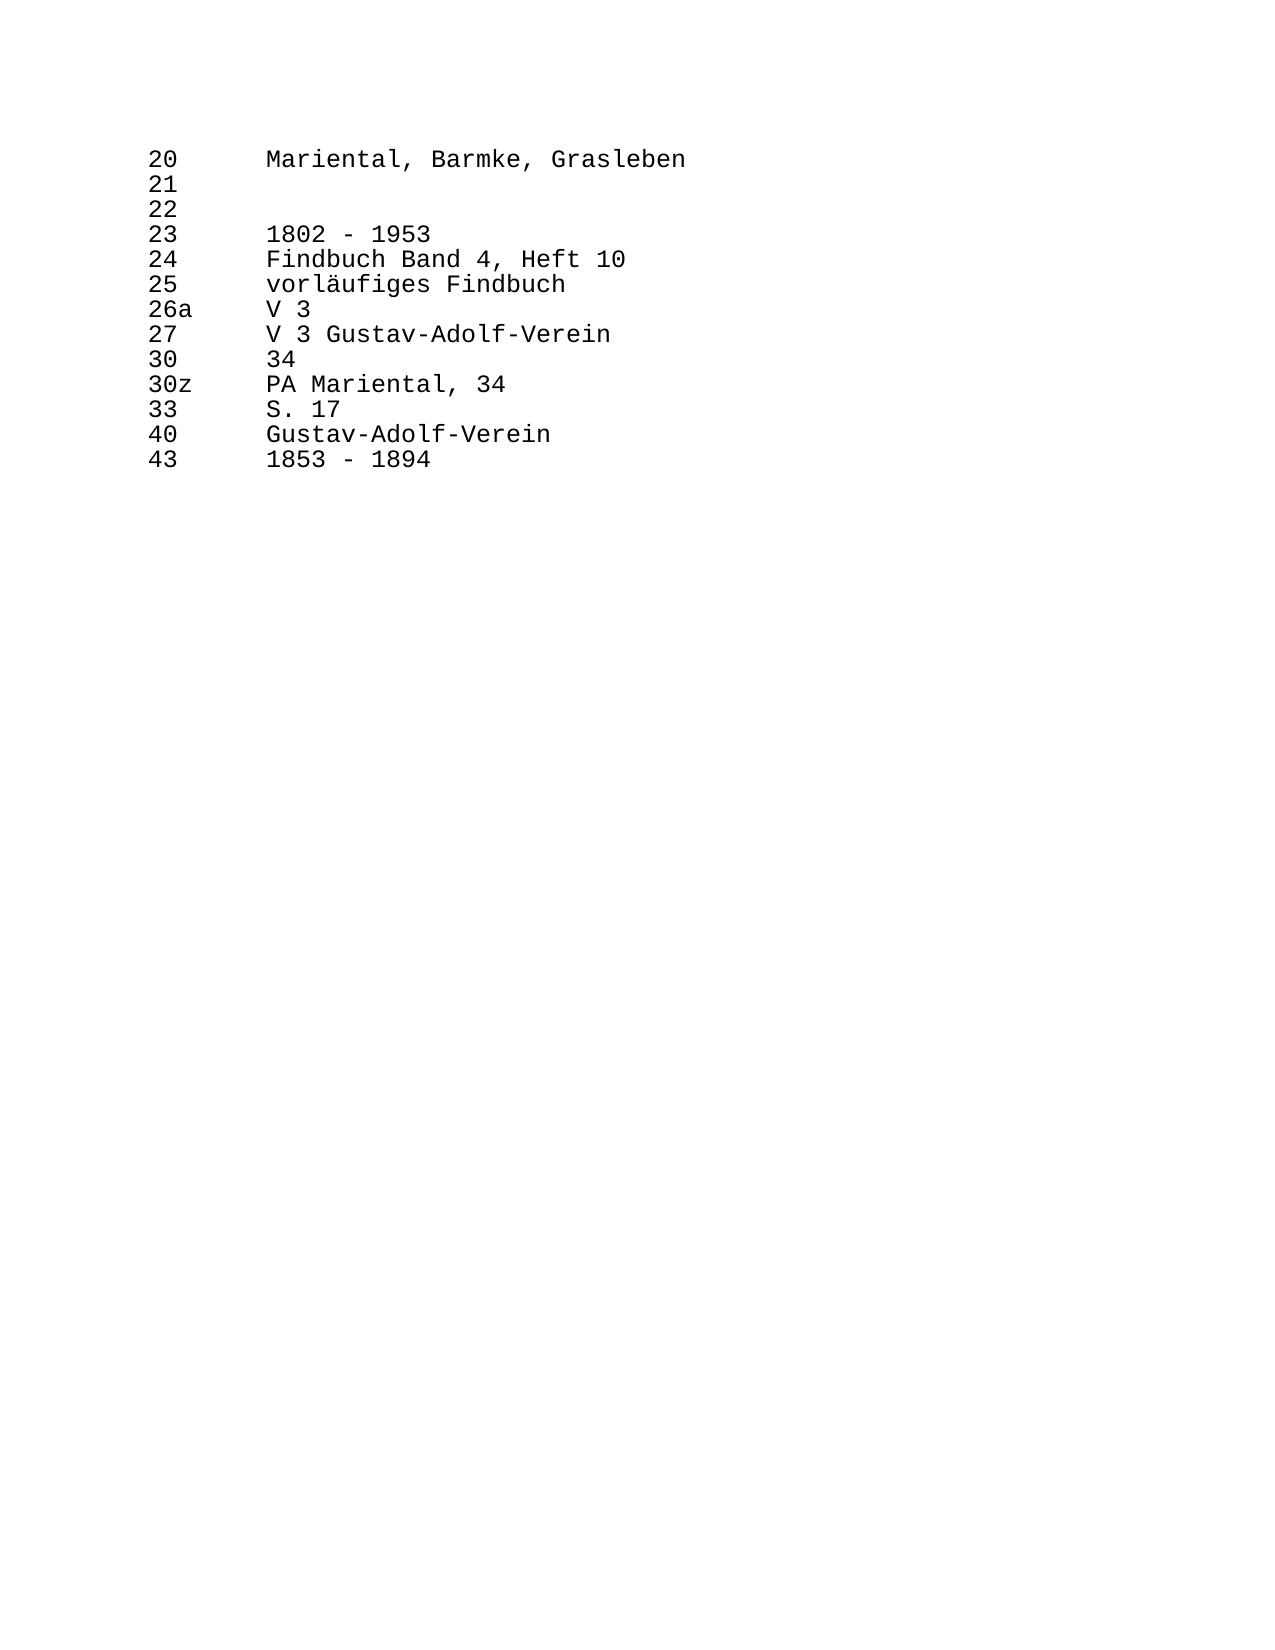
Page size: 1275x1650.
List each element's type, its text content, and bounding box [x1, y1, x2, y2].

text 30z PA Mariental, 34 [148, 373, 1127, 398]
text 20 Mariental, Barmke, Grasleben [148, 148, 1127, 173]
text 24 Findbuch Band 4, Heft 10 [148, 248, 1127, 273]
text 26a V 3 [148, 298, 1127, 323]
text 40 s[k[Gustav-Adolf-Verein]k]s [148, 423, 1127, 448]
text 27 V 3 Gustav-Adolf-Verein [148, 323, 1127, 348]
text 22 <Marienthal, Barmke, Grasleben> [148, 198, 1127, 223]
text 33 S. 17 [148, 398, 1127, 423]
text 23 1802 - 1953 [148, 223, 1127, 248]
text 25 vorläufiges Findbuch [148, 273, 1127, 298]
text 30 34 [148, 348, 1127, 373]
text 43 1853 - 1894 [148, 448, 1127, 473]
text 21 <-> [148, 173, 1127, 198]
